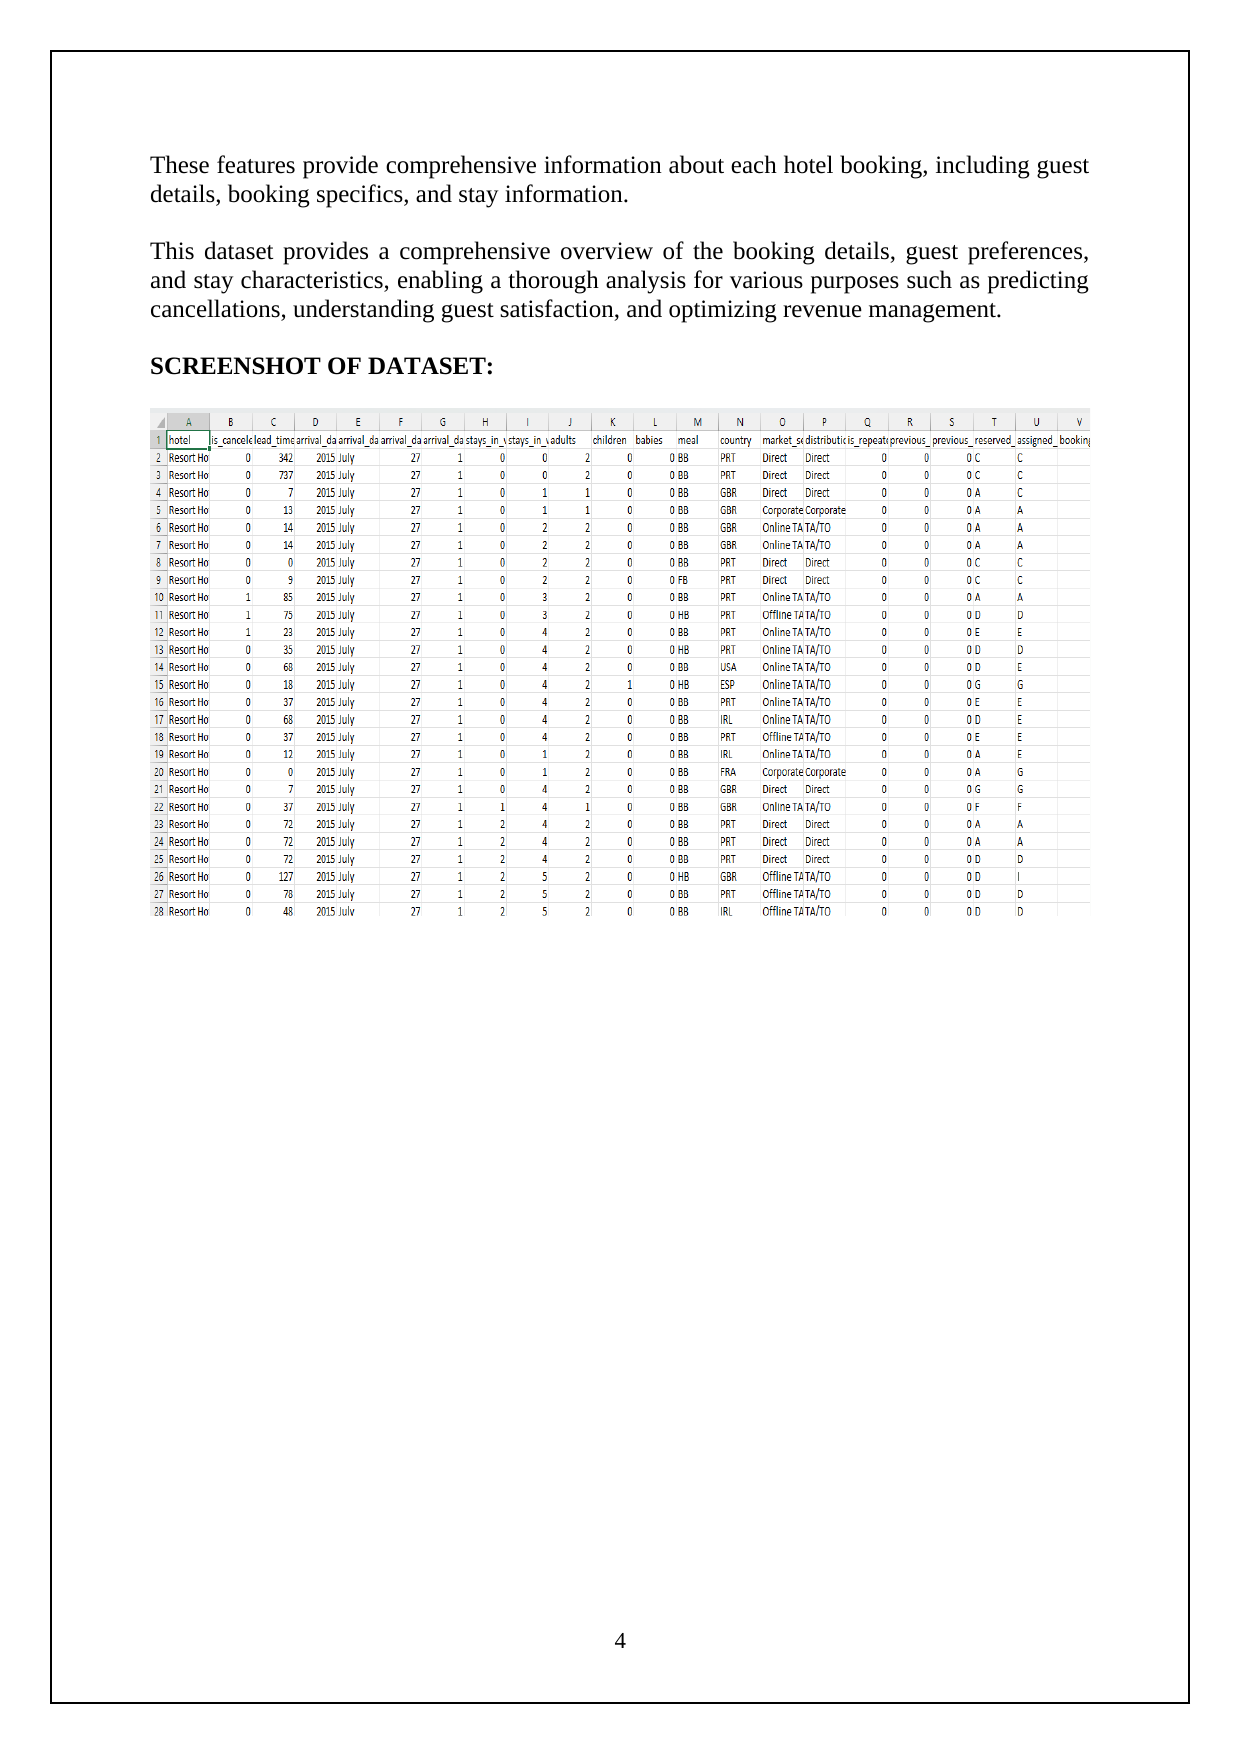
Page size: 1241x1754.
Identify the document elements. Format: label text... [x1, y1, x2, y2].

picture [150, 408, 1091, 916]
text SCREENSHOT OF DATASET: [150, 351, 1090, 380]
text These features provide comprehensive information about each hotel booking, including guest details, booking specifics, and stay information. [150, 150, 1090, 207]
text This dataset provides a comprehensive overview of the booking details, guest preferences, and stay characteristics, enabling a thorough analysis for various purposes such as predicting cancellations, understanding guest satisfaction, and optimizing revenue management. [150, 236, 1090, 322]
